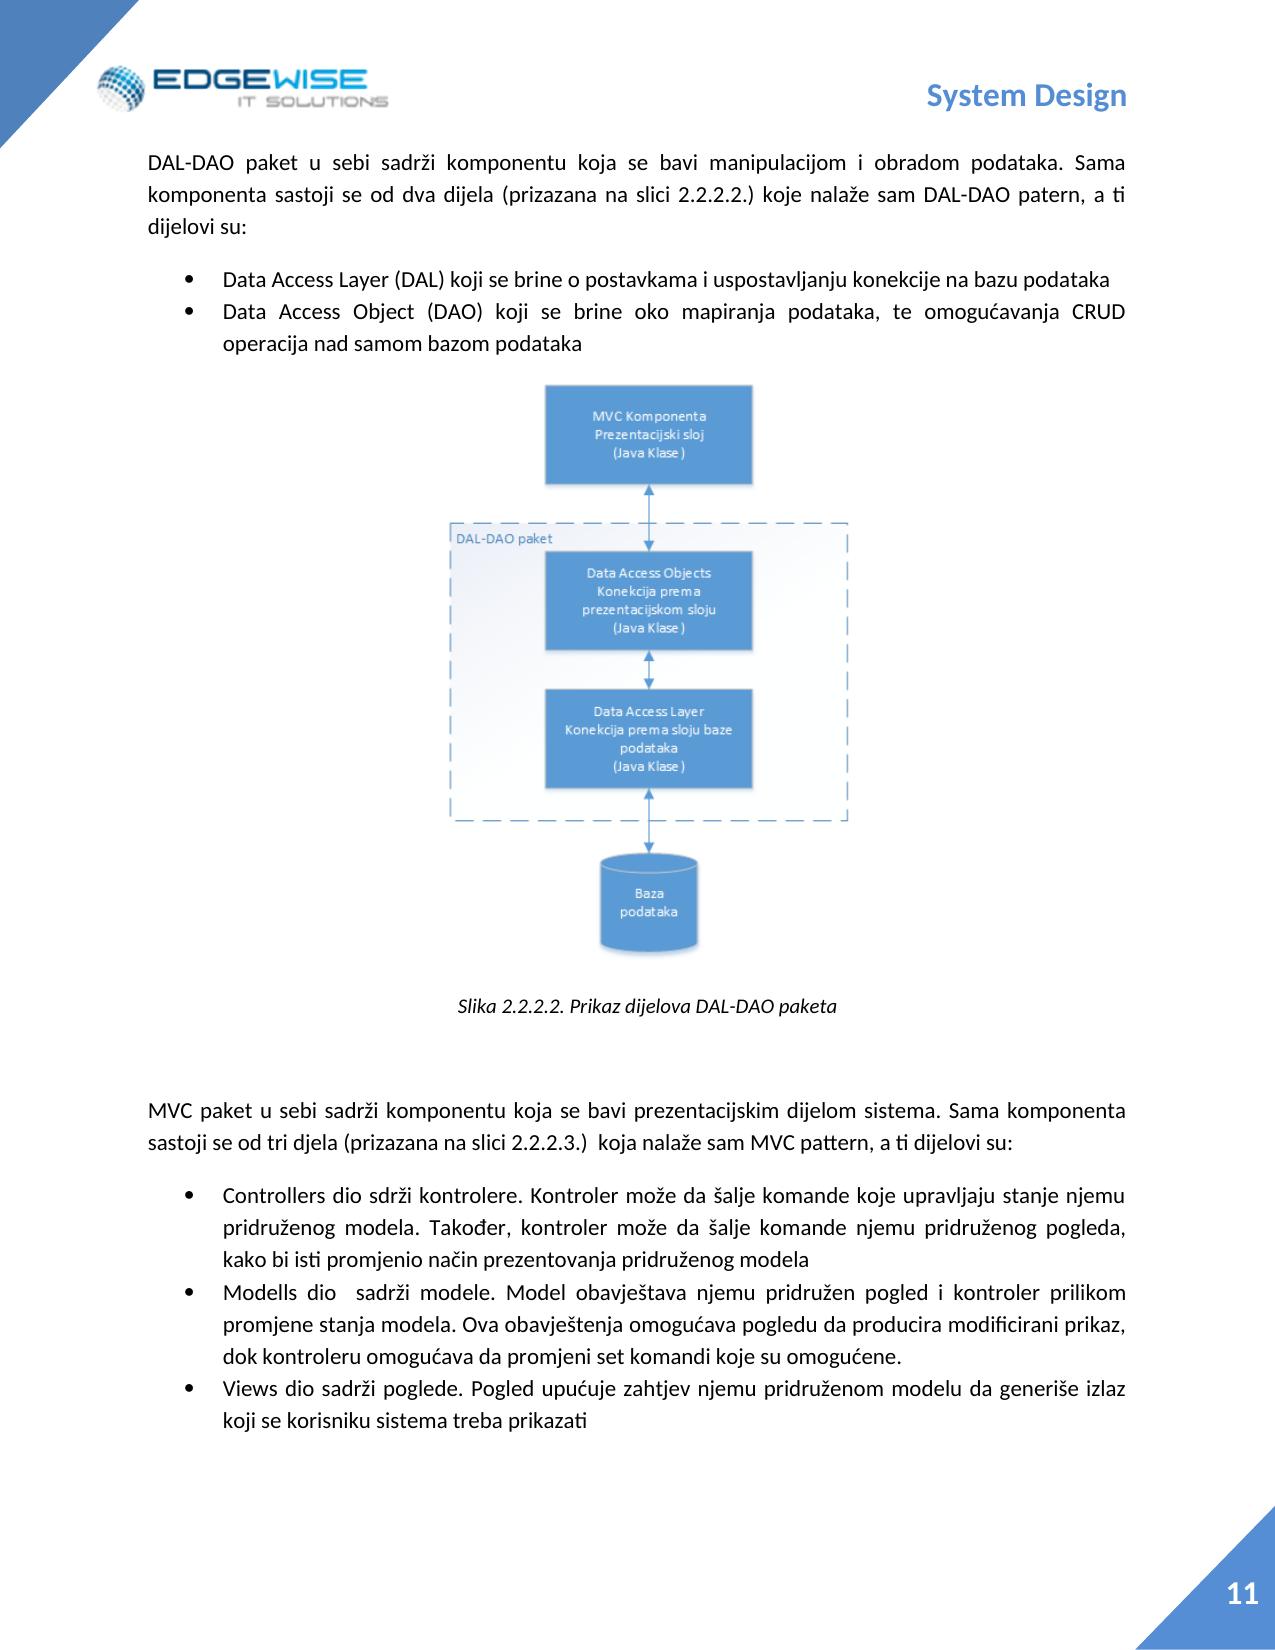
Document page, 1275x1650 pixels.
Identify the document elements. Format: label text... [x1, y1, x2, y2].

list Modells dio sadrži modele. Model obavještava njemu pridružen pogled i kontroler prilikom promjene stanja modela. Ova obavještenja omogućava pogledu da producira modificirani prikaz, dok kontroleru omogućava da promjeni set komandi koje su omogućene. [185, 1278, 1127, 1370]
picture [448, 382, 849, 969]
list Controllers dio sdrži kontrolere. Kontroler može da šalje komande koje upravljaju stanje njemu pridruženog modela. Također, kontroler može da šalje komande njemu pridruženog pogleda, kako bi isti promjenio način prezentovanja pridruženog modela [185, 1181, 1127, 1274]
text MVC paket u sebi sadrži komponentu koja se bavi prezentacijskim dijelom sistema. Sama komponenta sastoji se od tri djela (prizazana na slici 2.2.2.3.) koja nalaže sam MVC pattern, a ti dijelovi su: [148, 1096, 1127, 1156]
table_header [148, 383, 1150, 993]
table_cell Slika 2.2.2.2. Prikaz dijelova DAL-DAO paketa [148, 993, 1150, 1043]
list Views dio sadrži poglede. Pogled upućuje zahtjev njemu pridruženom modelu da generiše izlaz koji se korisniku sistema treba prikazati [185, 1374, 1127, 1434]
text DAL-DAO paket u sebi sadrži komponentu koja se bavi manipulacijom i obradom podataka. Sama komponenta sastoji se od dva dijela (prizazana na slici 2.2.2.2.) koje nalaže sam DAL-DAO patern, a ti dijelovi su: [148, 148, 1127, 240]
picture [90, 37, 397, 140]
list Data Access Object (DAO) koji se brine oko mapiranja podataka, te omogućavanja CRUD operacija nad samom bazom podataka [185, 297, 1127, 357]
list Data Access Layer (DAL) koji se brine o postavkama i uspostavljanju konekcije na bazu podataka [185, 265, 1127, 293]
